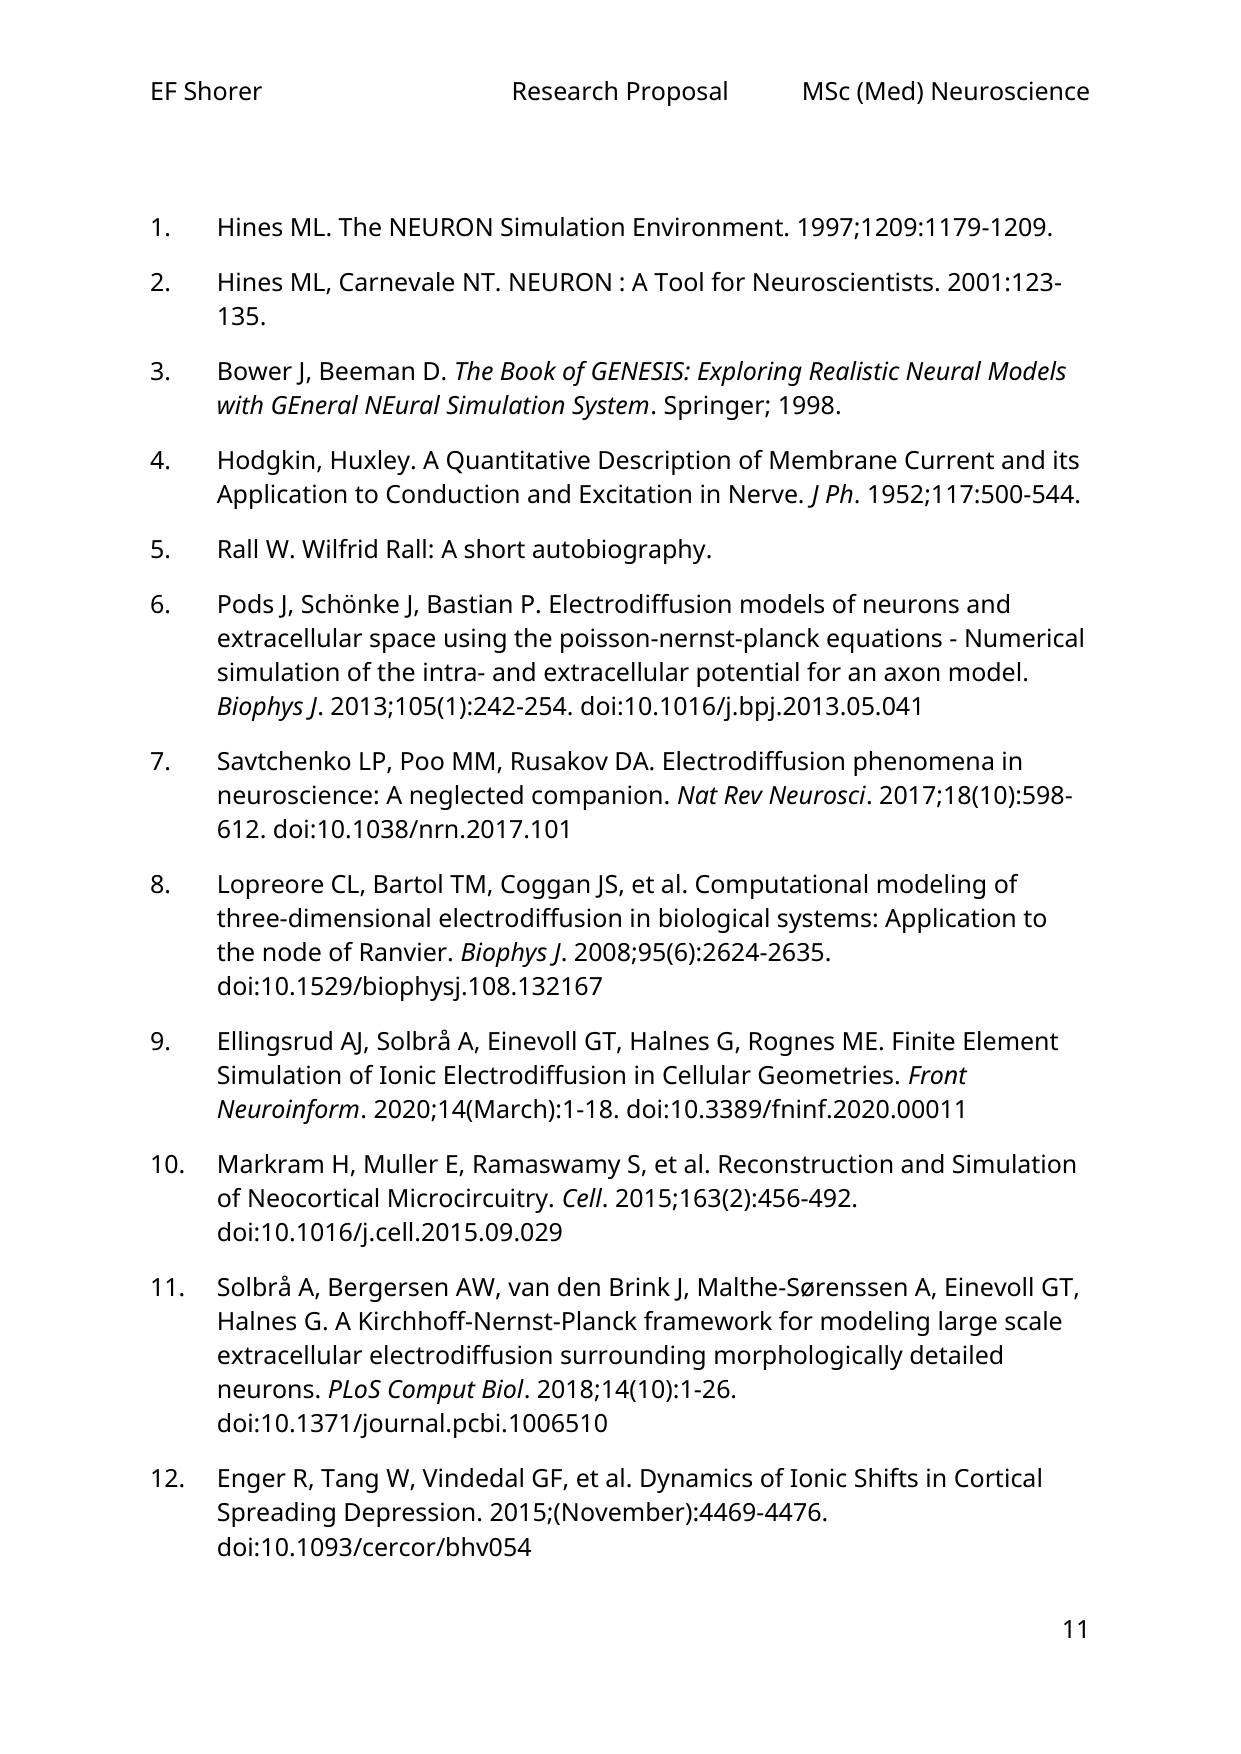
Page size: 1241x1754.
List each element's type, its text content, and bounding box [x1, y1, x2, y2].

text 3. Bower J, Beeman D. The Book of GENESIS: Exploring Realistic Neural Models with GEneral NEural Simulation System. Springer; 1998. [150, 354, 1090, 422]
text 1. Hines ML. The NEURON Simulation Environment. 1997;1209:1179-1209. [150, 210, 1090, 244]
text 4. Hodgkin, Huxley. A Quantitative Description of Membrane Current and its Application to Conduction and Excitation in Nerve. J Ph. 1952;117:500-544. [150, 443, 1090, 511]
text 2. Hines ML, Carnevale NT. NEURON : A Tool for Neuroscientists. 2001:123-135. [150, 265, 1090, 333]
text 9. Ellingsrud AJ, Solbrå A, Einevoll GT, Halnes G, Rognes ME. Finite Element Simulation of Ionic Electrodiffusion in Cellular Geometries. Front Neuroinform. 2020;14(March):1-18. doi:10.3389/fninf.2020.00011 [150, 1024, 1090, 1126]
text 11. Solbrå A, Bergersen AW, van den Brink J, Malthe-Sørenssen A, Einevoll GT, Halnes G. A Kirchhoff-Nernst-Planck framework for modeling large scale extracellular electrodiffusion surrounding morphologically detailed neurons. PLoS Comput Biol. 2018;14(10):1-26. doi:10.1371/journal.pcbi.1006510 [150, 1270, 1090, 1440]
text 8. Lopreore CL, Bartol TM, Coggan JS, et al. Computational modeling of three-dimensional electrodiffusion in biological systems: Application to the node of Ranvier. Biophys J. 2008;95(6):2624-2635. doi:10.1529/biophysj.108.132167 [150, 867, 1090, 1003]
text 5. Rall W. Wilfrid Rall: A short autobiography. [150, 532, 1090, 566]
text 12. Enger R, Tang W, Vindedal GF, et al. Dynamics of Ionic Shifts in Cortical Spreading Depression. 2015;(November):4469-4476. doi:10.1093/cercor/bhv054 [150, 1461, 1090, 1563]
text 7. Savtchenko LP, Poo MM, Rusakov DA. Electrodiffusion phenomena in neuroscience: A neglected companion. Nat Rev Neurosci. 2017;18(10):598-612. doi:10.1038/nrn.2017.101 [150, 744, 1090, 846]
text 10. Markram H, Muller E, Ramaswamy S, et al. Reconstruction and Simulation of Neocortical Microcircuitry. Cell. 2015;163(2):456-492. doi:10.1016/j.cell.2015.09.029 [150, 1147, 1090, 1249]
text 6. Pods J, Schönke J, Bastian P. Electrodiffusion models of neurons and extracellular space using the poisson-nernst-planck equations - Numerical simulation of the intra- and extracellular potential for an axon model. Biophys J. 2013;105(1):242-254. doi:10.1016/j.bpj.2013.05.041 [150, 587, 1090, 723]
